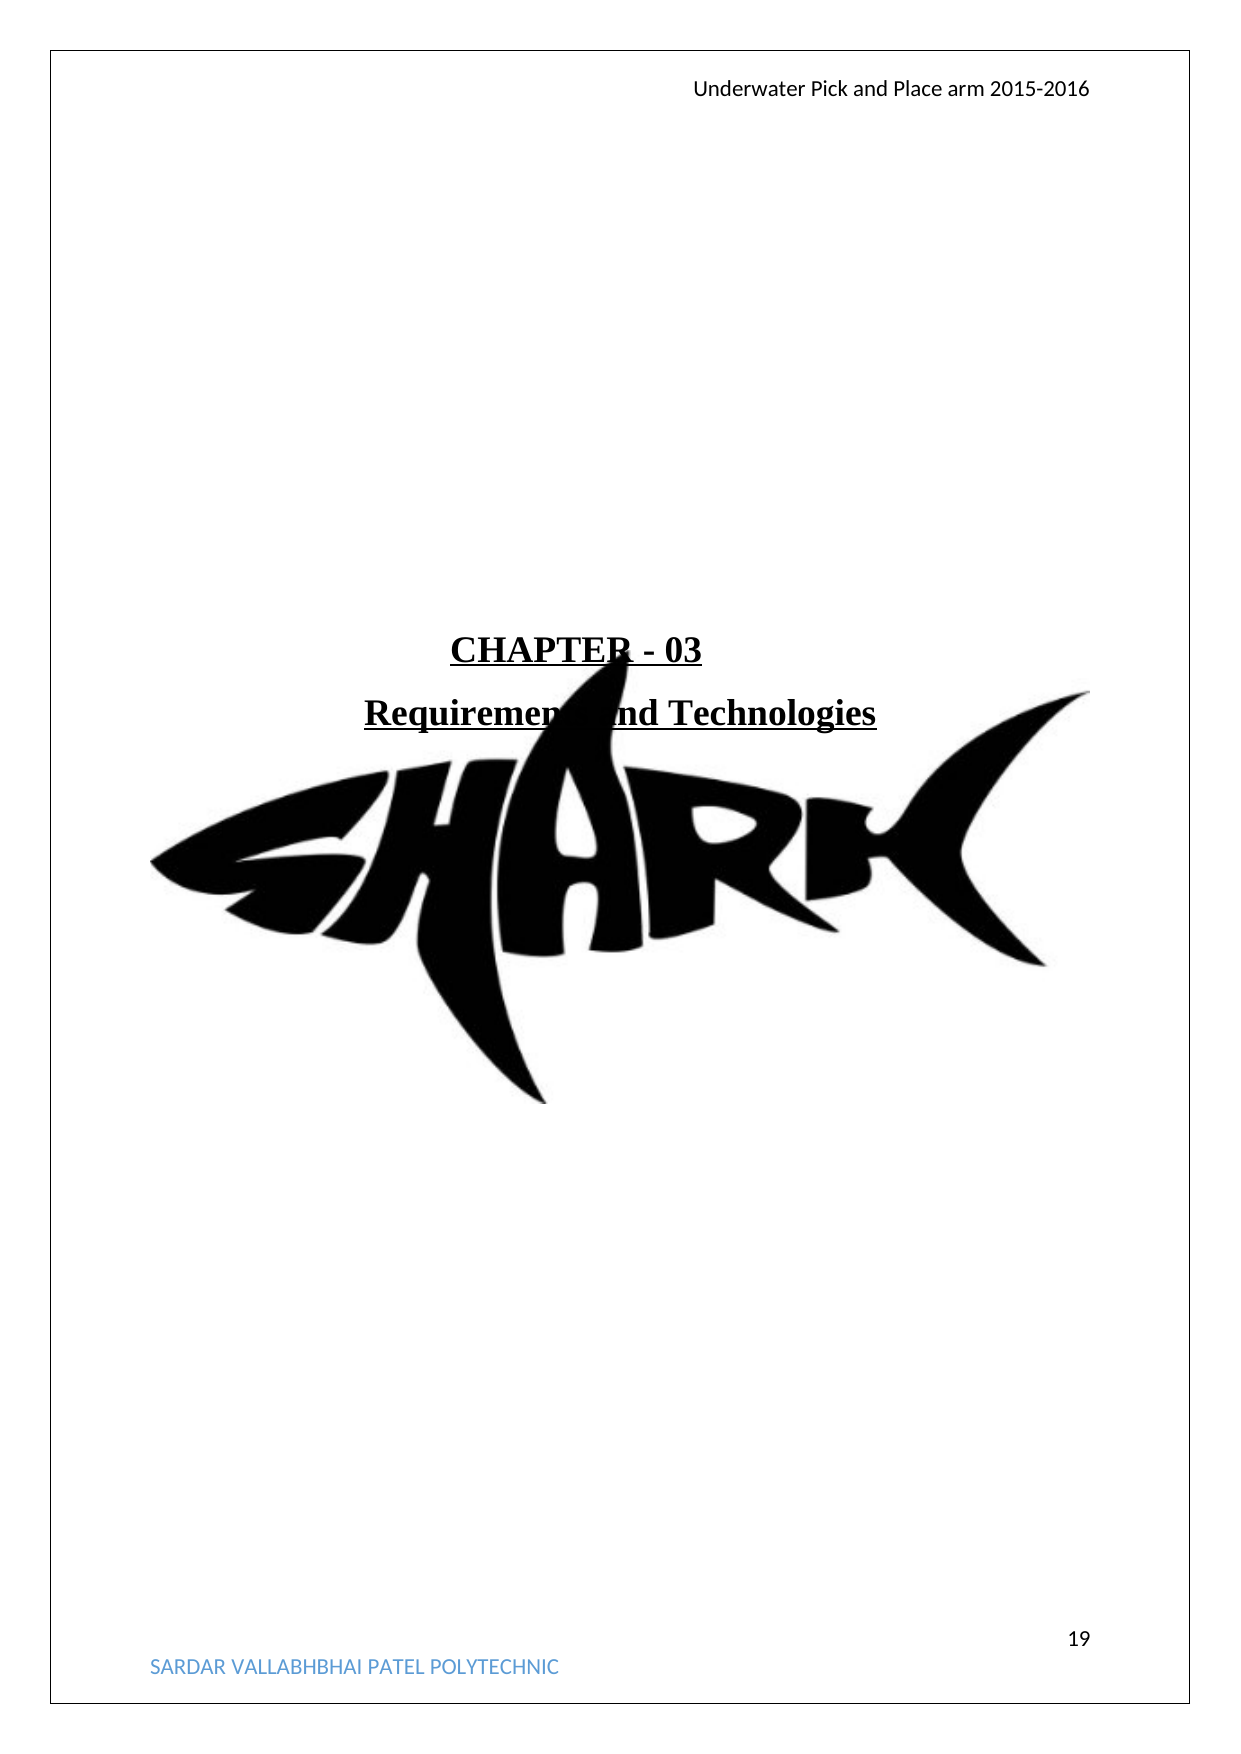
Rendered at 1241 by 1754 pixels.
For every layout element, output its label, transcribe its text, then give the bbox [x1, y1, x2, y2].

picture [150, 670, 1090, 690]
text Requirements and Technologies [150, 690, 1090, 733]
text CHAPTER - 03 [150, 627, 1090, 670]
picture [150, 733, 1090, 1104]
